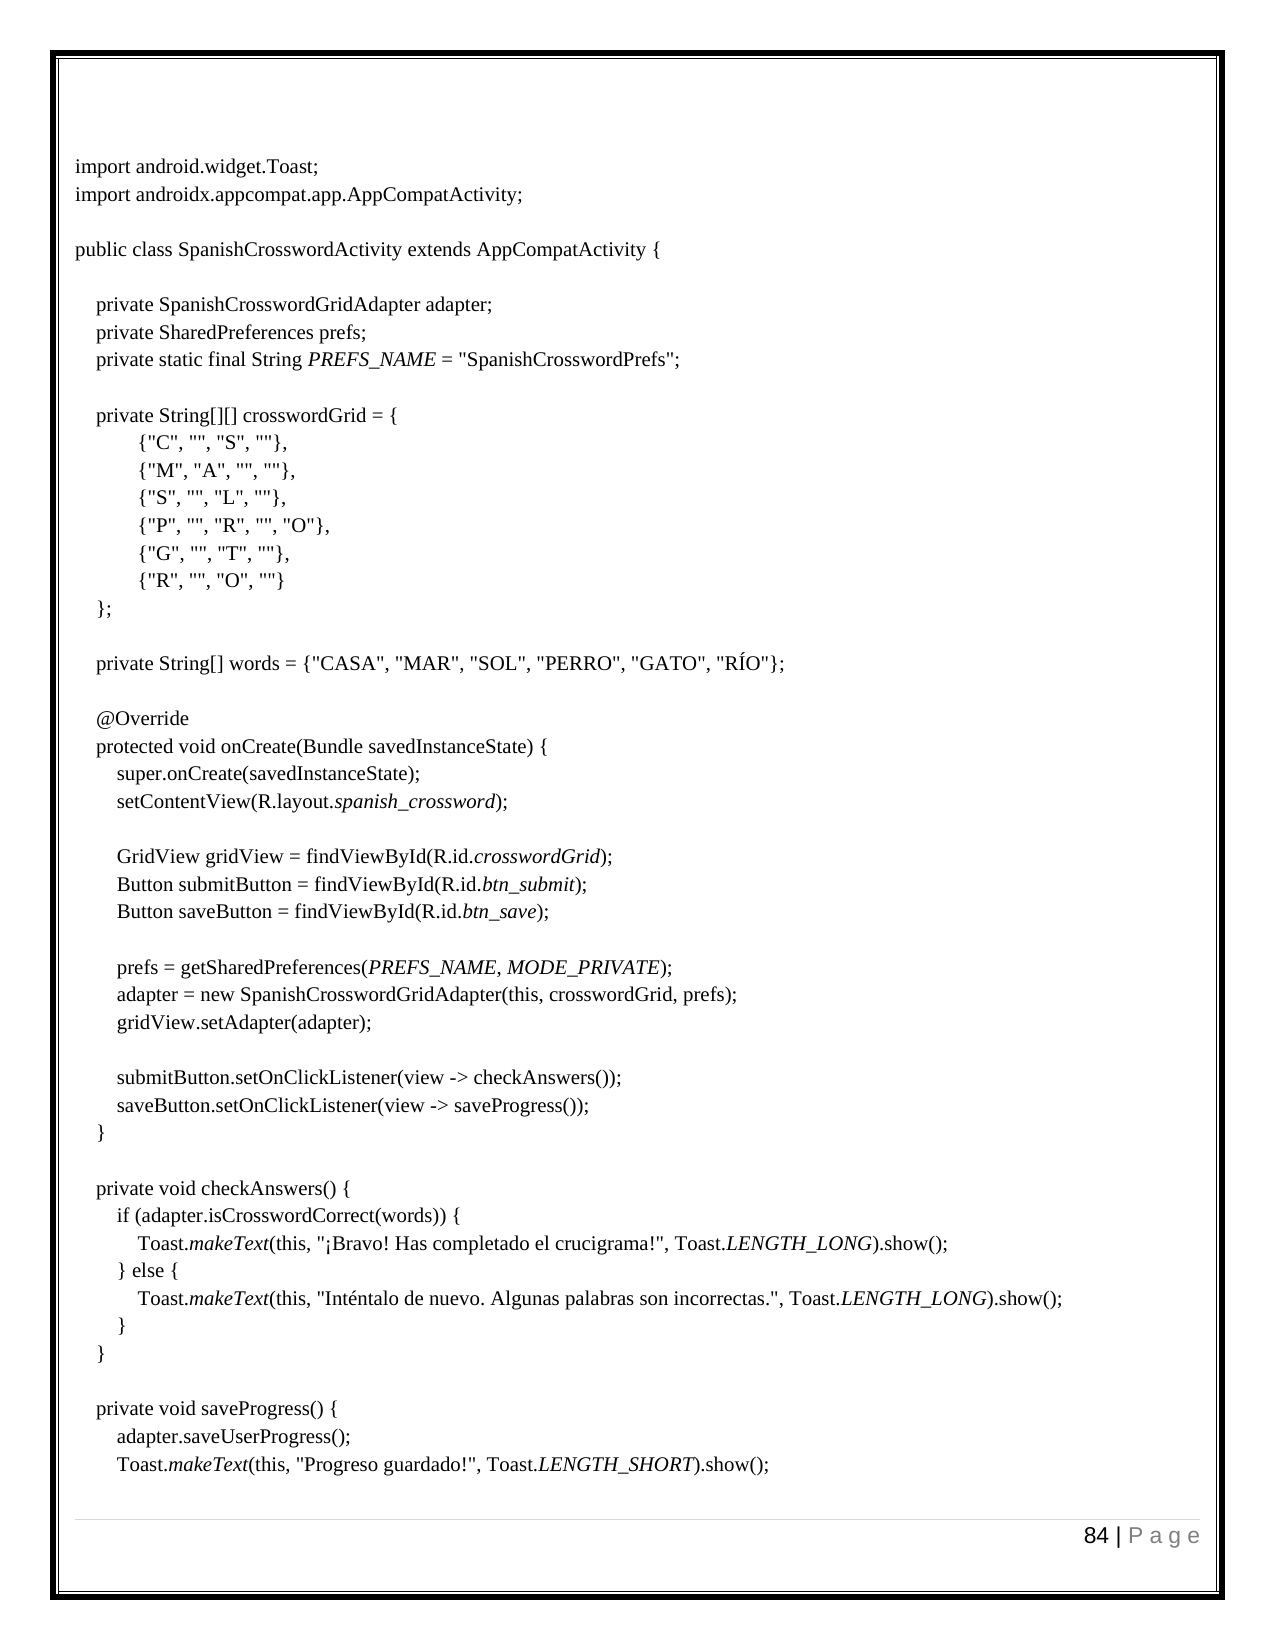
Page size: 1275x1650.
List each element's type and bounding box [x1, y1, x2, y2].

text [75, 154, 1200, 1476]
